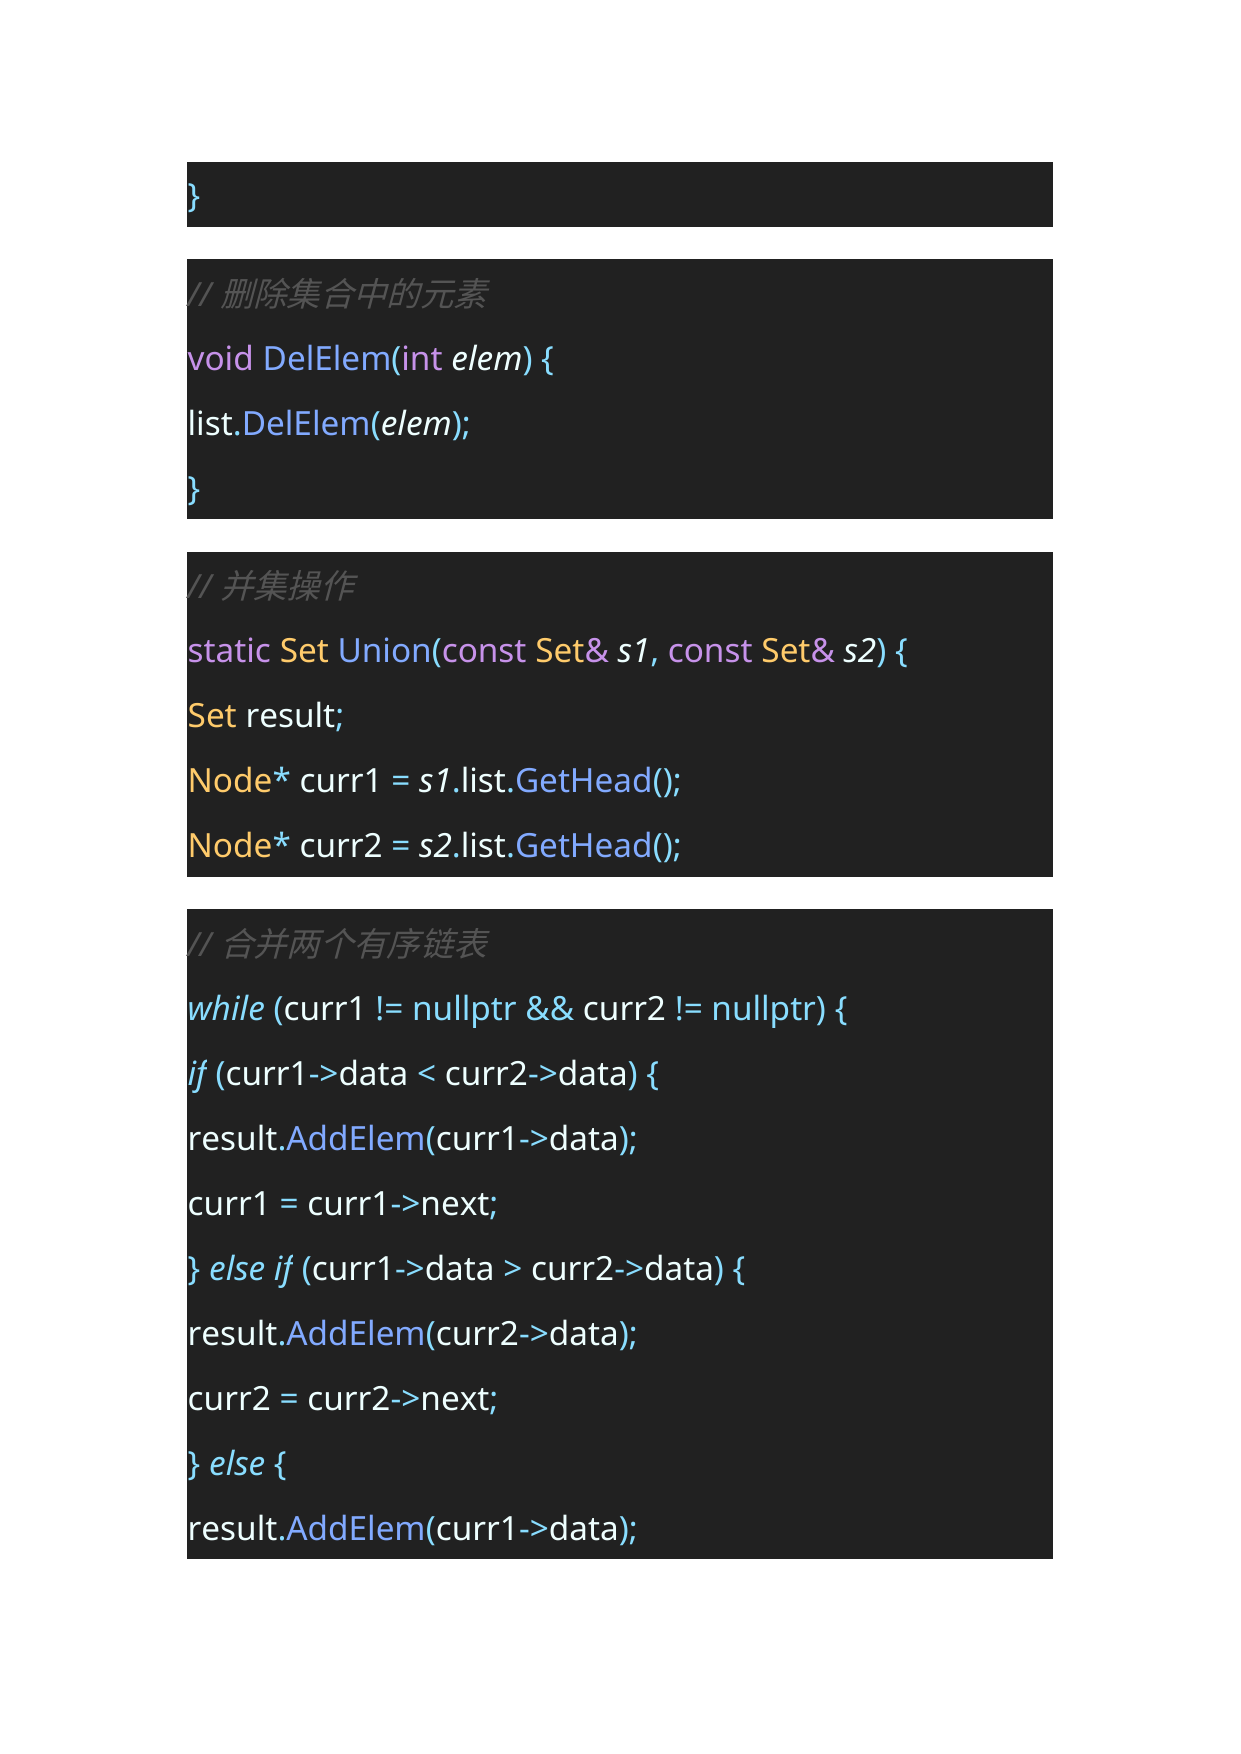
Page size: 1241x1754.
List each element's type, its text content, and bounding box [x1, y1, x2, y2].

text curr2 = curr2->next; [187, 1364, 1053, 1429]
text } else if (curr1->data > curr2->data) { [187, 1234, 1053, 1299]
text curr1 = curr1->next; [187, 1169, 1053, 1234]
text } else { [187, 1429, 1053, 1494]
text result.AddElem(curr1->data); [187, 1494, 1053, 1559]
text // 并集操作 [187, 552, 1053, 617]
text result.AddElem(curr1->data); [187, 1104, 1053, 1169]
text result.AddElem(curr2->data); [187, 1299, 1053, 1364]
text Set result; [187, 682, 1053, 747]
text if (curr1->data < curr2->data) { [187, 1039, 1053, 1104]
text list.DelElem(elem); [187, 389, 1053, 454]
text } [187, 162, 1053, 227]
text void DelElem(int elem) { [187, 324, 1053, 389]
text // 合并两个有序链表 [187, 909, 1053, 974]
text Node* curr2 = s2.list.GetHead(); [187, 812, 1053, 877]
text Node* curr1 = s1.list.GetHead(); [187, 747, 1053, 812]
text static Set Union(const Set& s1, const Set& s2) { [187, 617, 1053, 682]
text // 删除集合中的元素 [187, 259, 1053, 324]
text } [187, 454, 1053, 519]
text while (curr1 != nullptr && curr2 != nullptr) { [187, 974, 1053, 1039]
